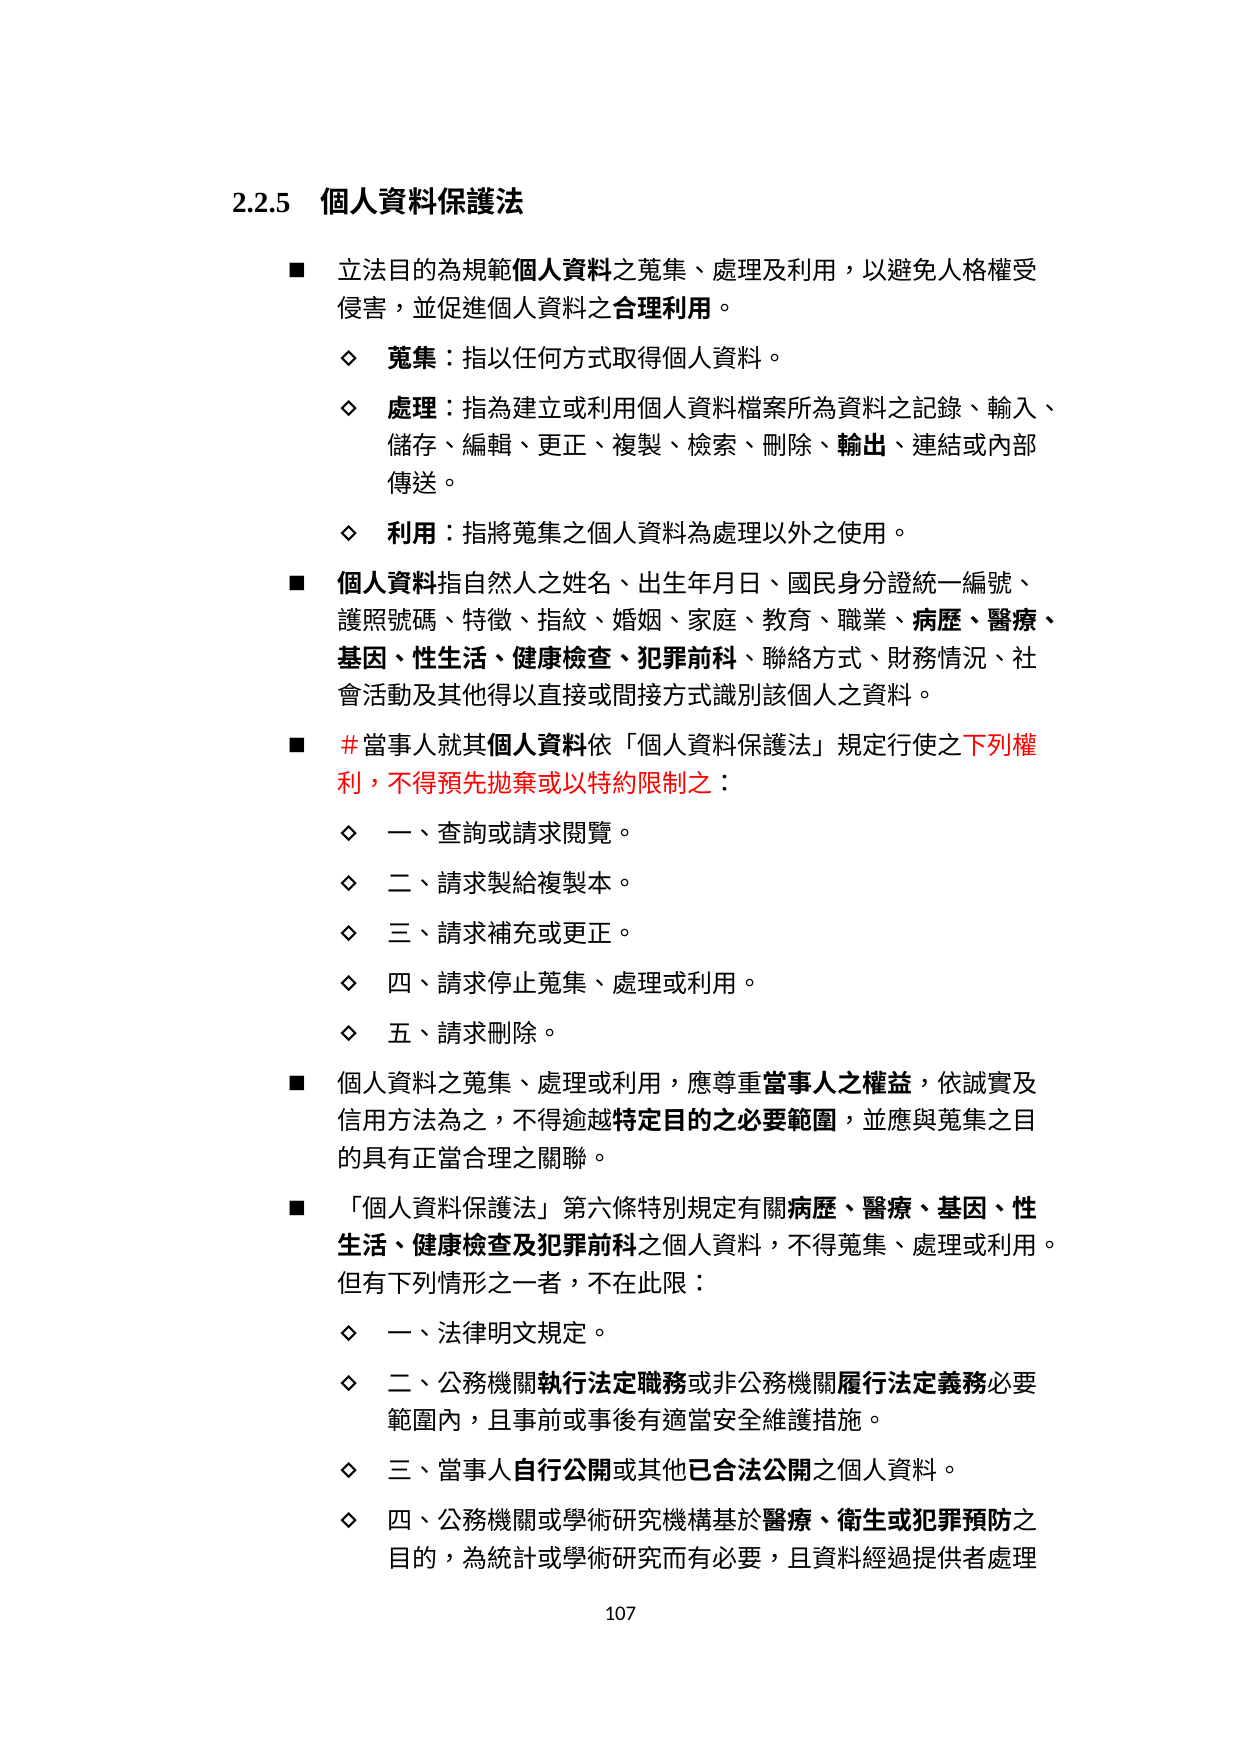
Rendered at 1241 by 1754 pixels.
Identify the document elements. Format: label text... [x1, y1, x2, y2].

list 利用：指將蒐集之個人資料為處理以外之使用。 [337, 512, 1053, 550]
list 處理：指為建立或利用個人資料檔案所為資料之記錄、輸入、儲存、編輯、更正、複製、檢索、刪除、輸出、連結或內部傳送。 [337, 387, 1053, 500]
list 三、請求補充或更正。 [337, 912, 1053, 950]
list 五、請求刪除。 [337, 1012, 1053, 1050]
list 二、請求製給複製本。 [337, 862, 1053, 900]
list 一、法律明文規定。 [337, 1312, 1053, 1350]
list 一、查詢或請求閱覽。 [337, 812, 1053, 850]
list 三、當事人自行公開或其他已合法公開之個人資料。 [337, 1450, 1053, 1487]
list 四、請求停止蒐集、處理或利用。 [337, 962, 1053, 1000]
list 個人資料指自然人之姓名、出生年月日、國民身分證統一編號、護照號碼、特徵、指紋、婚姻、家庭、教育、職業、病歷、醫療、基因、性生活、健康檢查、犯罪前科、聯絡方式、財務情況、社會活動及其他得以直接或間接方式識別該個人之資料。 [287, 562, 1053, 712]
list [337, 1500, 1053, 1575]
subtitle 個人資料保護法 [232, 162, 1053, 237]
list 個人資料之蒐集、處理或利用，應尊重當事人之權益，依誠實及信用方法為之，不得逾越特定目的之必要範圍，並應與蒐集之目的具有正當合理之關聯。 [287, 1062, 1053, 1175]
list 立法目的為規範個人資料之蒐集、處理及利用，以避免人格權受侵害，並促進個人資料之合理利用。 [287, 250, 1053, 325]
list ＃當事人就其個人資料依「個人資料保護法」規定行使之下列權利，不得預先拋棄或以特約限制之： [287, 725, 1053, 800]
list 「個人資料保護法」第六條特別規定有關病歷、醫療、基因、性生活、健康檢查及犯罪前科之個人資料，不得蒐集、處理或利用。但有下列情形之一者，不在此限： [287, 1187, 1053, 1300]
list 二、公務機關執行法定職務或非公務機關履行法定義務必要範圍內，且事前或事後有適當安全維護措施。 [337, 1362, 1053, 1437]
list 蒐集：指以任何方式取得個人資料。 [337, 337, 1053, 375]
